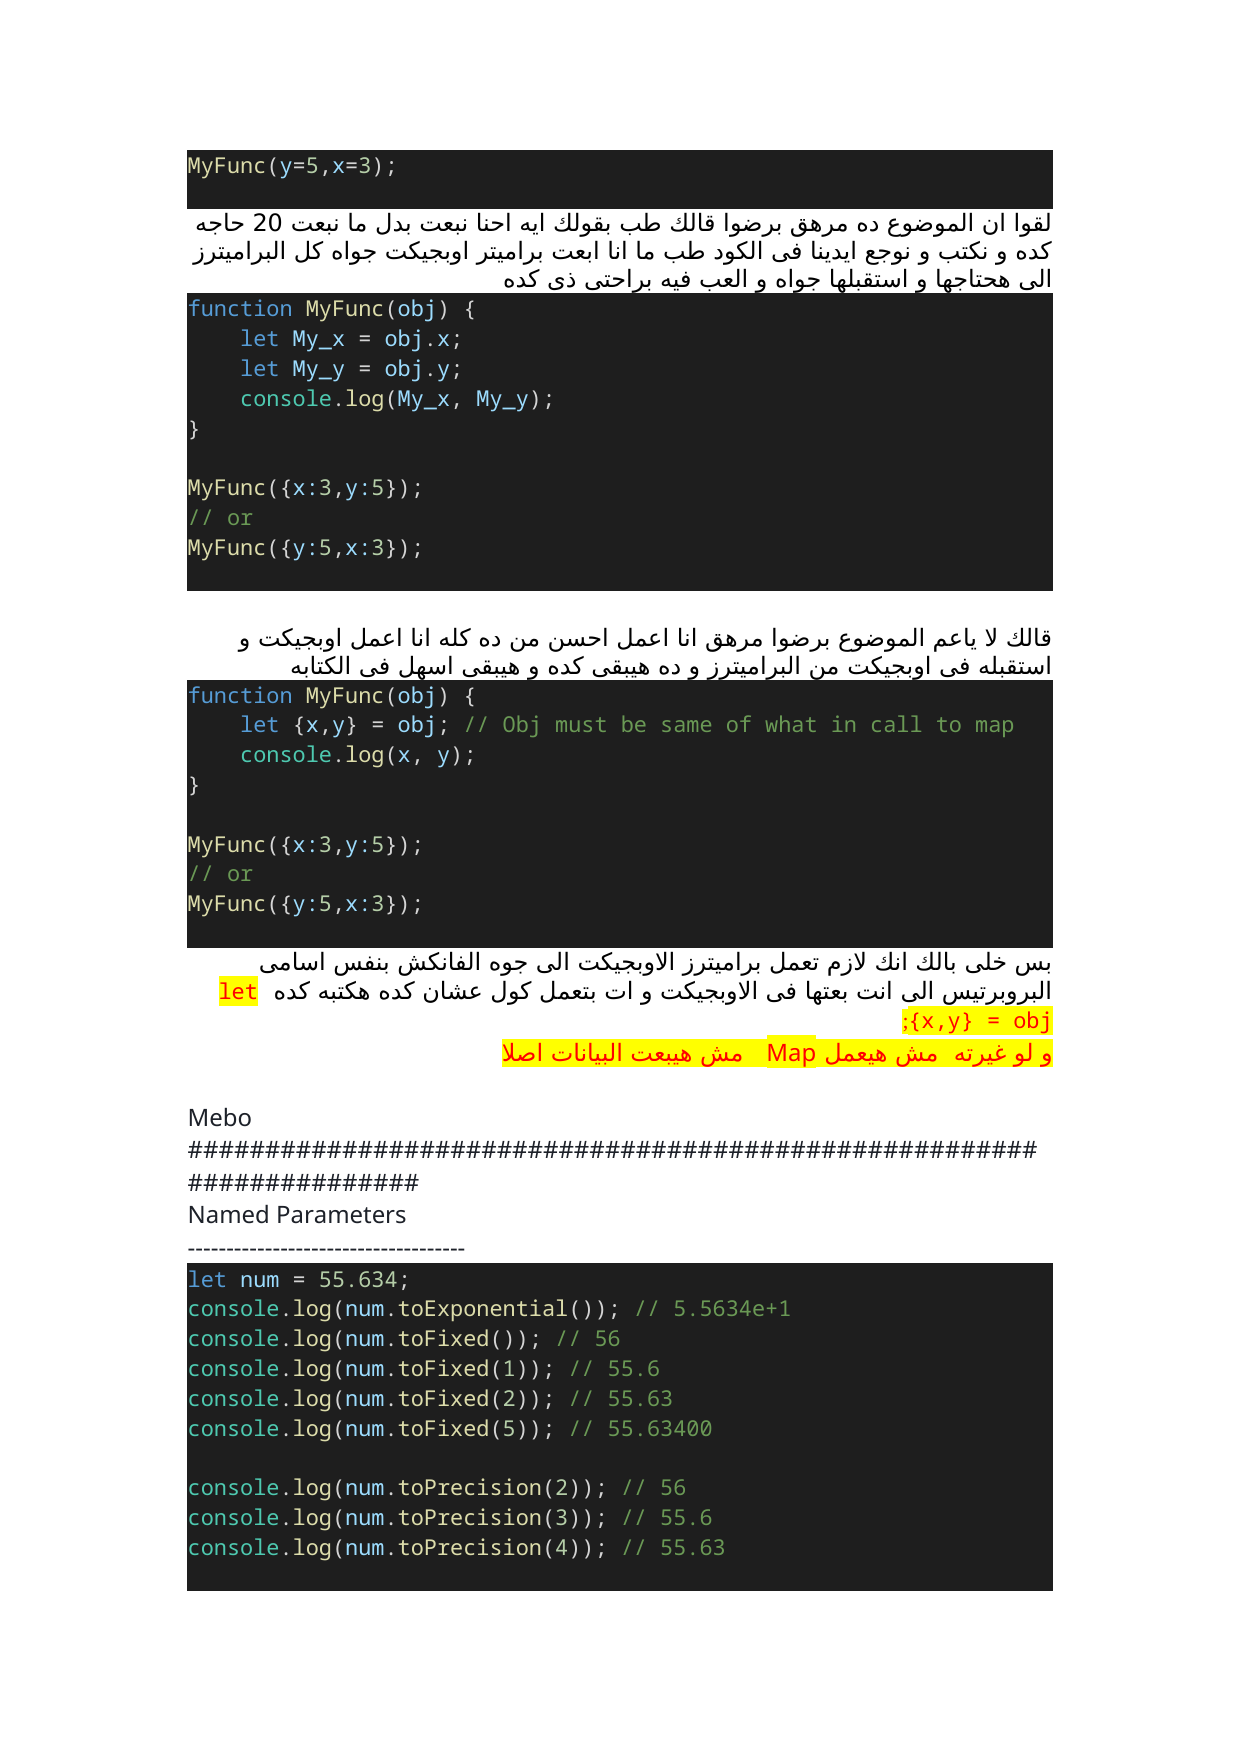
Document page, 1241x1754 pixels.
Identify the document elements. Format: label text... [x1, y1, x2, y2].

text // or [187, 502, 1053, 532]
text // or [187, 858, 1053, 888]
text Mebo [187, 1101, 1053, 1133]
text MyFunc(y=5,x=3); [187, 150, 1053, 180]
text console.log(num.toExponential()); // 5.5634e+1 [187, 1293, 1053, 1323]
text MyFunc({y:5,x:3}); [187, 532, 1053, 561]
text console.log(num.toFixed(5)); // 55.63400 [187, 1412, 1053, 1442]
text MyFunc({x:3,y:5}); [187, 472, 1053, 502]
text function MyFunc(obj) { [187, 680, 1053, 709]
text let My_x = obj.x; [187, 323, 1053, 353]
text MyFunc({y:5,x:3}); [187, 888, 1053, 918]
text let My_y = obj.y; [187, 353, 1053, 383]
text console.log(num.toPrecision(3)); // 55.6 [187, 1502, 1053, 1532]
text بس خلى بالك انك لازم تعمل براميترز الاوبجيكت الى جوه الفانكش بنفس اسامى البروبرتيس الى انت بعتها فى الاوبجيكت و ات بتعمل كول عشان كده هكتبه كده let {x,y} = obj; [187, 948, 1053, 1035]
text console.log(num.toPrecision(4)); // 55.63 [187, 1532, 1053, 1561]
text function MyFunc(obj) { [187, 293, 1053, 323]
text console.log(My_x, My_y); [187, 383, 1053, 412]
text let num = 55.634; [187, 1263, 1053, 1293]
text console.log(x, y); [187, 739, 1053, 769]
text MyFunc({x:3,y:5}); [187, 829, 1053, 858]
text console.log(num.toFixed(2)); // 55.63 [187, 1383, 1053, 1412]
text ###################################################################### Named Parameters ------------------------------------ [187, 1133, 1053, 1263]
text console.log(num.toFixed(1)); // 55.6 [187, 1353, 1053, 1383]
text let {x,y} = obj; // Obj must be same of what in call to map [187, 709, 1053, 739]
text و لو غيرته مش هيعمل Map مش هيبعت البيانات اصلا [187, 1035, 767, 1068]
text قالك لا ياعم الموضوع برضوا مرهق انا اعمل احسن من ده كله انا اعمل اوبجيكت و استقبله فى اوبجيكت من البراميترز و ده هيبقى كده و هيبقى اسهل فى الكتابه [187, 624, 1053, 680]
text لقوا ان الموضوع ده مرهق برضوا قالك طب بقولك ايه احنا نبعت بدل ما نبعت 20 حاجه كده و نكتب و نوجع ايدينا فى الكود طب ما انا ابعت براميتر اوبجيكت جواه كل البراميترز الى هحتاجها و استقبلها جواه و العب فيه براحتى ذى كده [187, 209, 1053, 293]
text console.log(num.toFixed()); // 56 [187, 1323, 1053, 1353]
text } [187, 412, 1053, 442]
text } [187, 769, 1053, 799]
text console.log(num.toPrecision(2)); // 56 [187, 1472, 1053, 1502]
